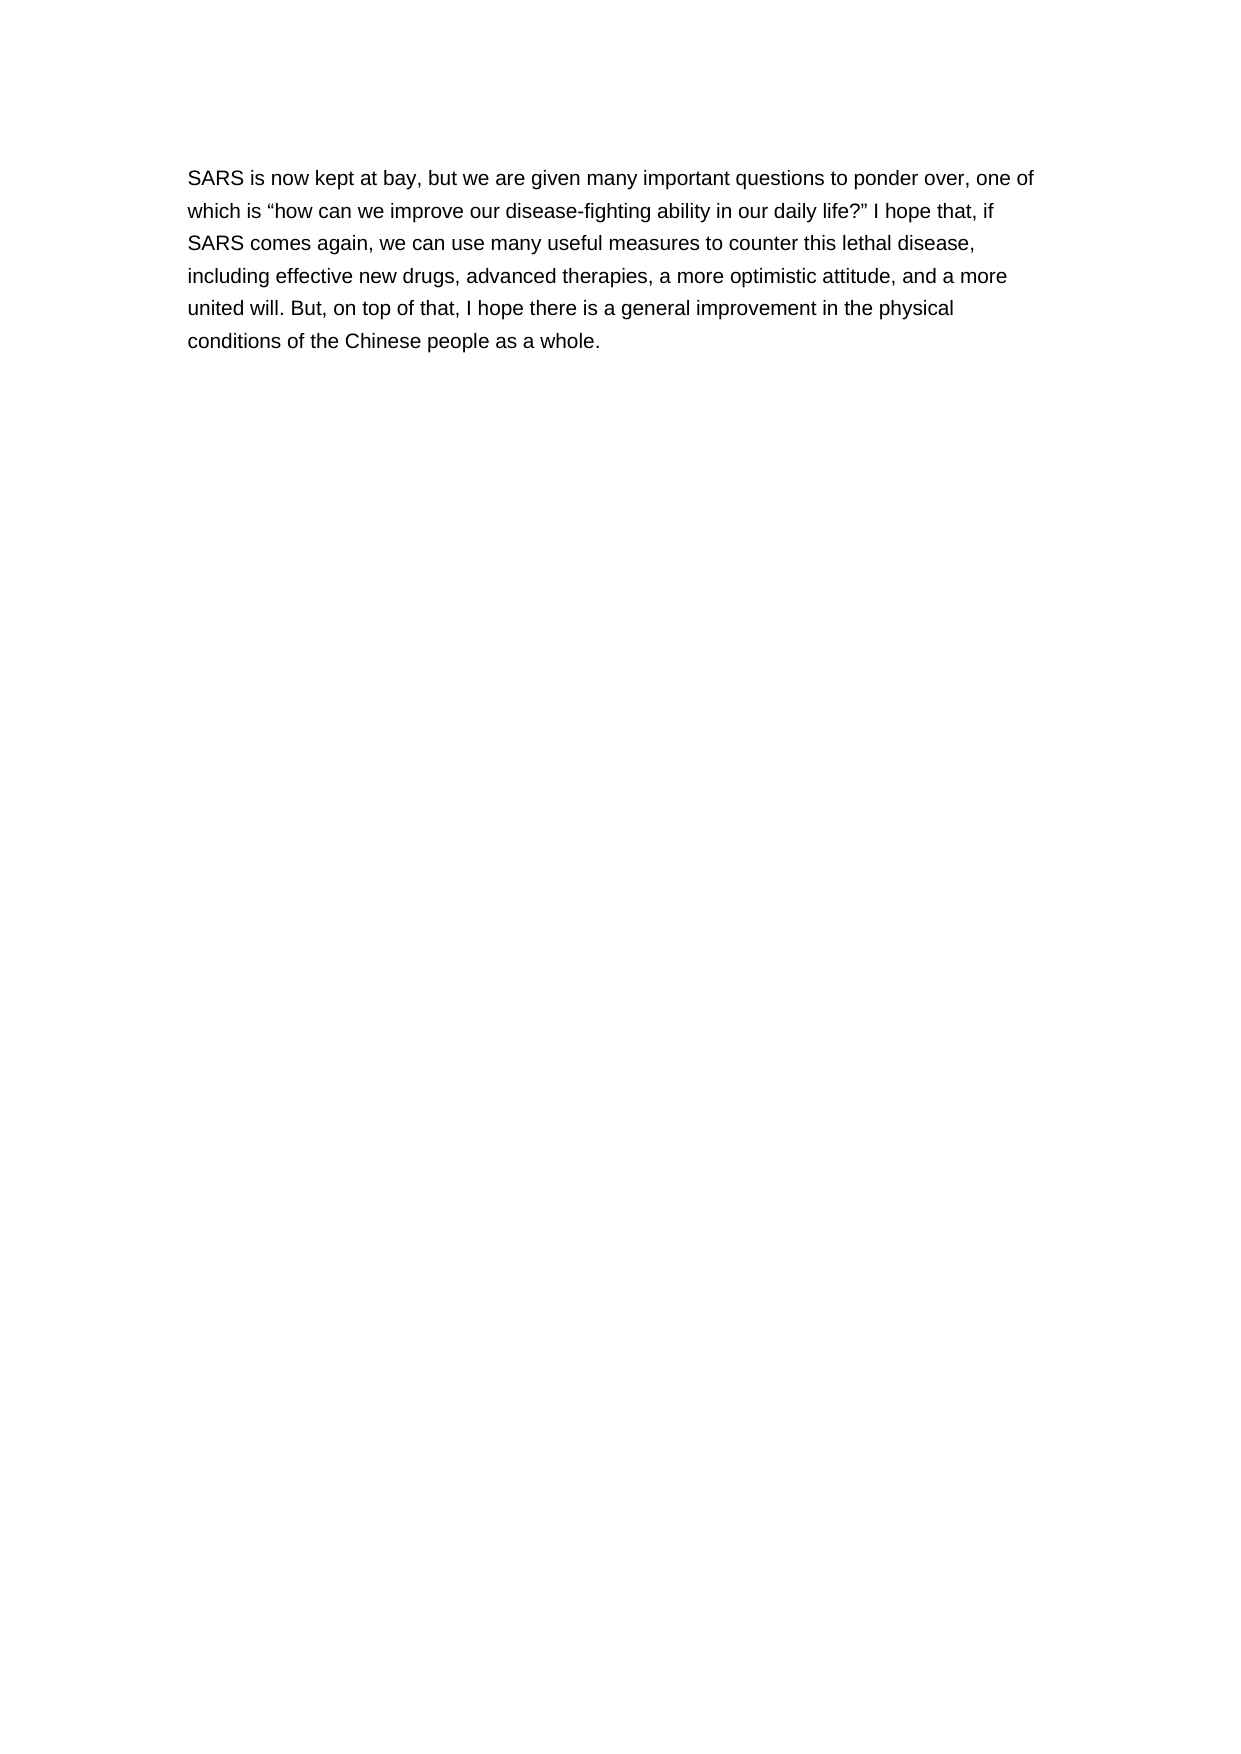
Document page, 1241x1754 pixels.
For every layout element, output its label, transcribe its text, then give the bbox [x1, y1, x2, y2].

text SARS is now kept at bay, but we are given many important questions to ponder over, one of which is “how can we improve our disease-fighting ability in our daily life?” I hope that, if SARS comes again, we can use many useful measures to counter this lethal disease, including effective new drugs, advanced therapies, a more optimistic attitude, and a more united will. But, on top of that, I hope there is a general improvement in the physical conditions of the Chinese people as a whole. [187, 162, 1053, 357]
